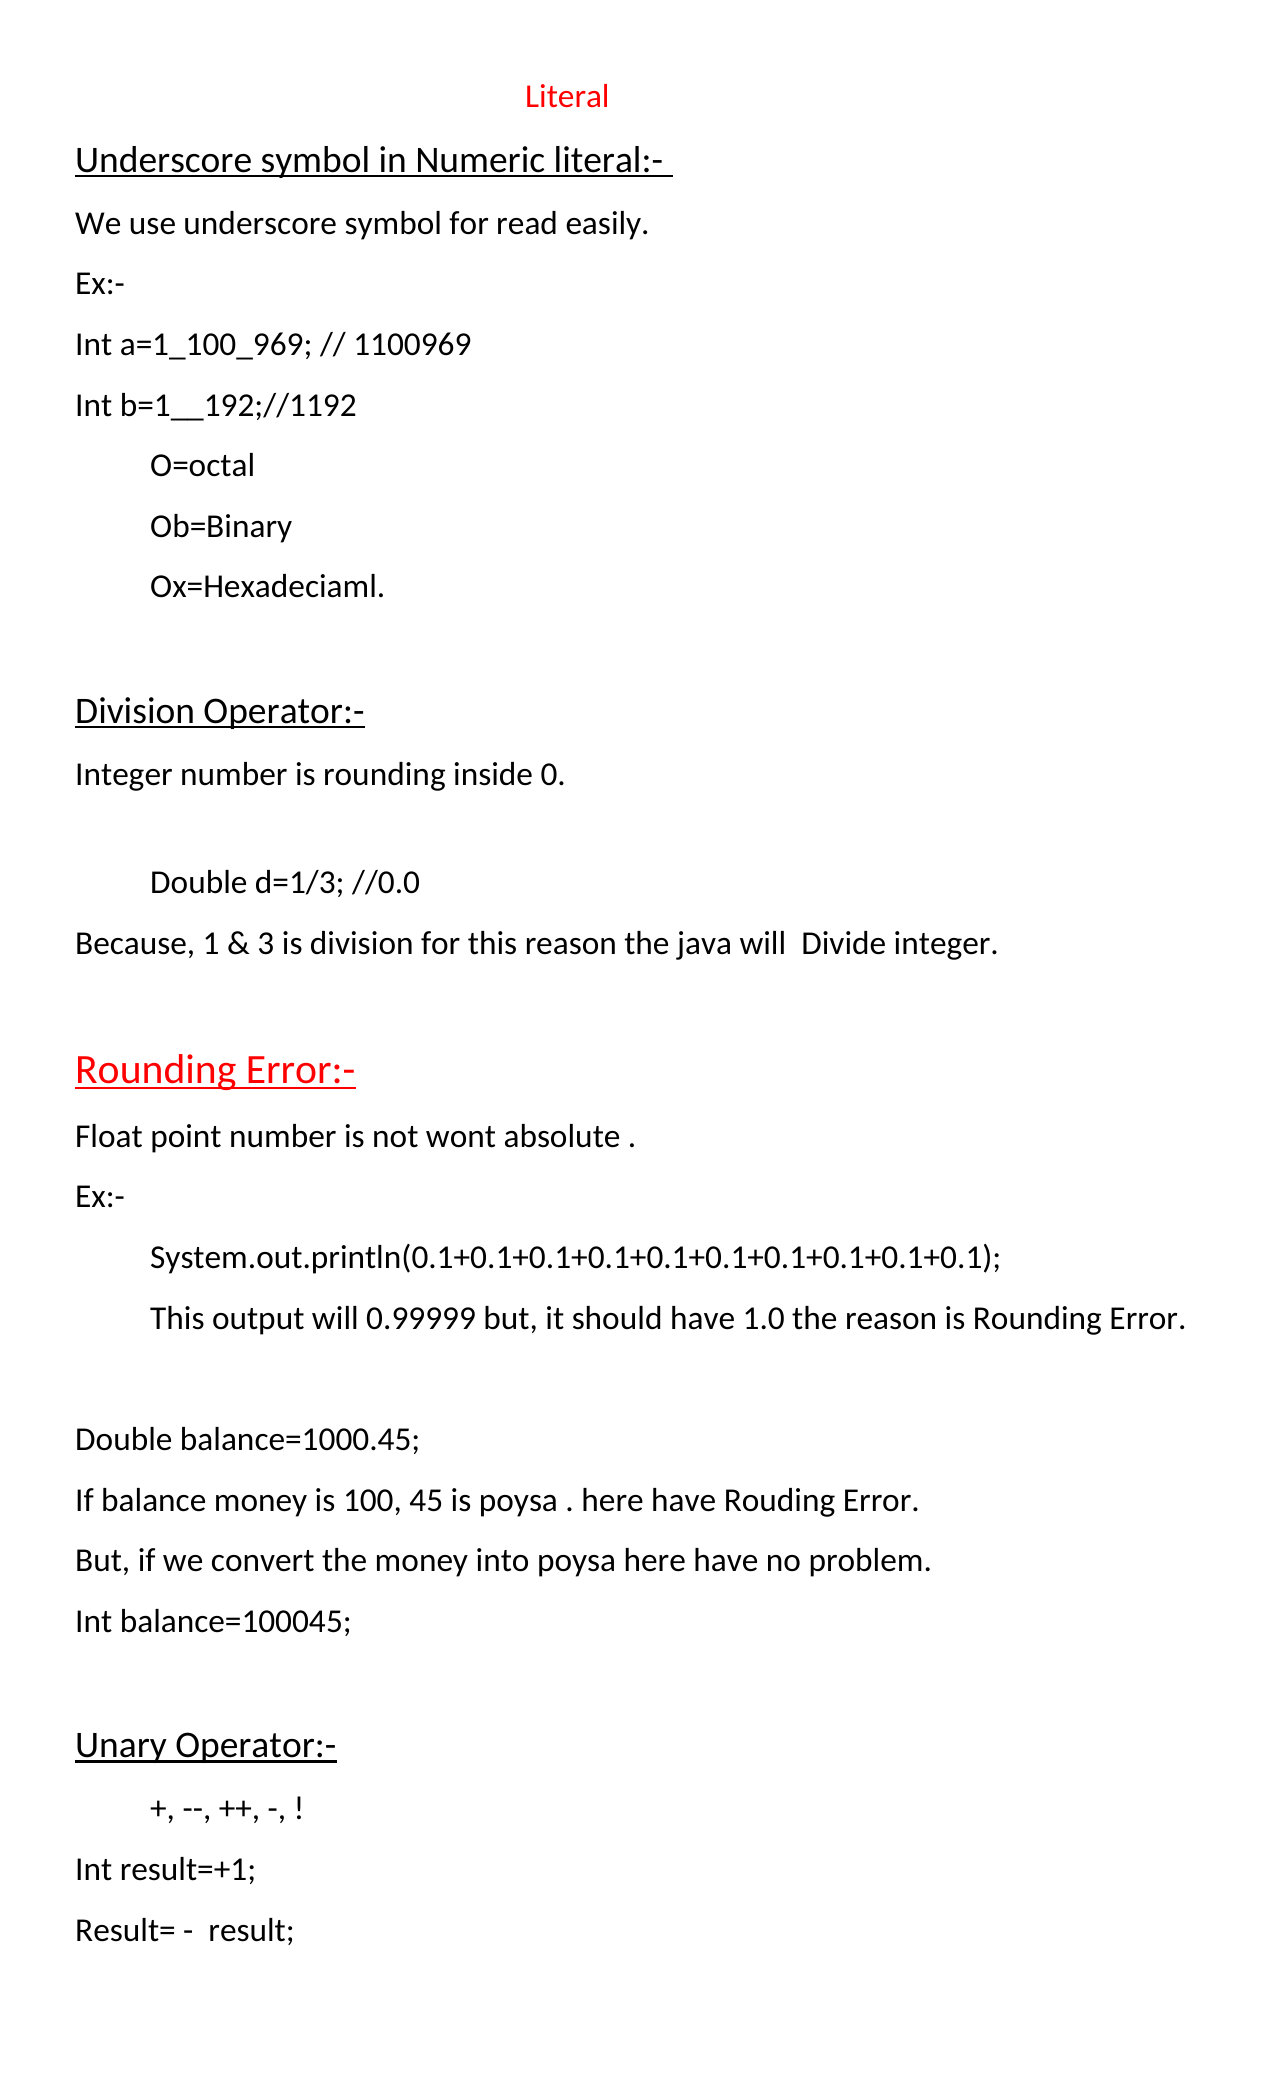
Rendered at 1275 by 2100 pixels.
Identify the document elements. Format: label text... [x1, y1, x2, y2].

text Ox=Hexadeciaml. [75, 566, 1200, 606]
text Ob=Binary [75, 505, 1200, 546]
text Division Operator:- [75, 687, 1200, 733]
text Unary Operator:- [75, 1721, 1200, 1767]
text System.out.println(0.1+0.1+0.1+0.1+0.1+0.1+0.1+0.1+0.1+0.1); [75, 1236, 1200, 1277]
text Literal [450, 75, 1200, 116]
text Double d=1/3; //0.0 [75, 861, 1200, 902]
text Double balance=1000.45; [75, 1418, 1200, 1459]
text +, --, ++, -, ! [75, 1787, 1200, 1828]
text Ex:- [75, 1176, 1200, 1216]
text Int balance=100045; [75, 1600, 1200, 1641]
text Rounding Error:- [75, 1043, 1200, 1094]
text We use underscore symbol for read easily. [75, 202, 1200, 242]
text Int b=1__192;//1192 [75, 384, 1200, 424]
text Float point number is not wont absolute . [75, 1115, 1200, 1156]
text Because, 1 & 3 is division for this reason the java will Divide integer. [75, 922, 1200, 963]
text Ex:- [75, 262, 1200, 303]
text Underscore symbol in Numeric literal:- [75, 136, 1200, 181]
text This output will 0.99999 but, it should have 1.0 the reason is Rounding Error. [75, 1297, 1200, 1337]
text Result= - result; [75, 1908, 1200, 1949]
text If balance money is 100, 45 is poysa . here have Rouding Error. [75, 1479, 1200, 1519]
text Int result=+1; [75, 1848, 1200, 1889]
text O=octal [75, 444, 1200, 485]
text Integer number is rounding inside 0. [75, 753, 1200, 794]
text Int a=1_100_969; // 1100969 [75, 323, 1200, 364]
text But, if we convert the money into poysa here have no problem. [75, 1539, 1200, 1580]
